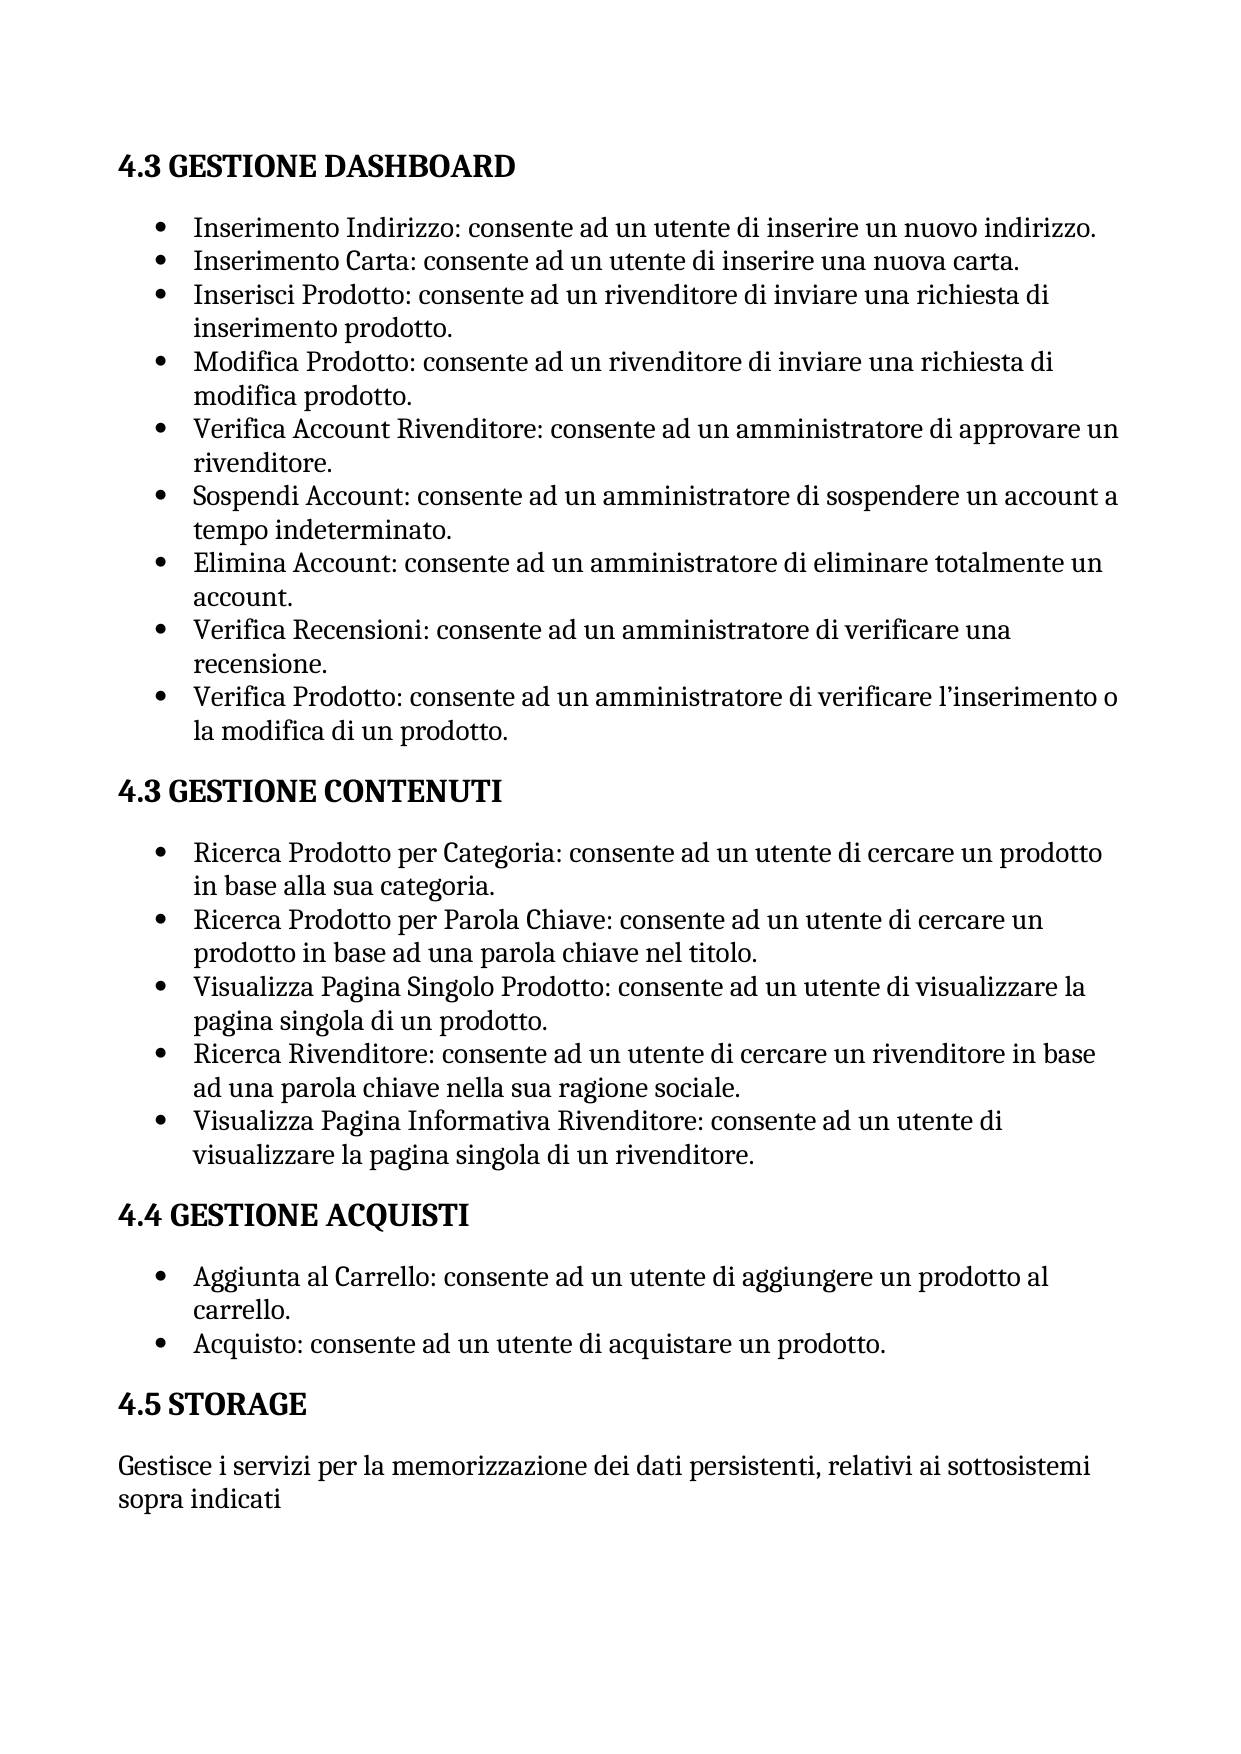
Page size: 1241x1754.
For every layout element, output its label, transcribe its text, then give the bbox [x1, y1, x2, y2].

list Sospendi Account: consente ad un amministratore di sospendere un account a tempo indeterminato. [156, 479, 1122, 546]
list Acquisto: consente ad un utente di acquistare un prodotto. [156, 1327, 1122, 1360]
list Inserisci Prodotto: consente ad un rivenditore di inviare una richiesta di inserimento prodotto. [156, 278, 1122, 345]
list Modifica Prodotto: consente ad un rivenditore di inviare una richiesta di modifica prodotto. [156, 345, 1122, 412]
text 4.5 STORAGE [118, 1385, 1122, 1424]
list Visualizza Pagina Singolo Prodotto: consente ad un utente di visualizzare la pagina singola di un prodotto. [156, 970, 1122, 1037]
text 4.3 GESTIONE DASHBOARD [118, 148, 1122, 186]
text Gestisce i servizi per la memorizzazione dei dati persistenti, relativi ai sottosistemi sopra indicati [118, 1449, 1122, 1516]
list Ricerca Prodotto per Categoria: consente ad un utente di cercare un prodotto in base alla sua categoria. [156, 836, 1122, 903]
list Ricerca Rivenditore: consente ad un utente di cercare un rivenditore in base ad una parola chiave nella sua ragione sociale. [156, 1037, 1122, 1104]
list Verifica Account Rivenditore: consente ad un amministratore di approvare un rivenditore. [156, 412, 1122, 479]
text 4.3 GESTIONE CONTENUTI [118, 773, 1122, 811]
list Ricerca Prodotto per Parola Chiave: consente ad un utente di cercare un prodotto in base ad una parola chiave nel titolo. [156, 903, 1122, 970]
list Visualizza Pagina Informativa Rivenditore: consente ad un utente di visualizzare la pagina singola di un rivenditore. [156, 1104, 1122, 1171]
list Aggiunta al Carrello: consente ad un utente di aggiungere un prodotto al carrello. [156, 1260, 1122, 1327]
text 4.4 GESTIONE ACQUISTI [118, 1196, 1122, 1235]
list Verifica Prodotto: consente ad un amministratore di verificare l’inserimento o la modifica di un prodotto. [156, 681, 1122, 748]
list Verifica Recensioni: consente ad un amministratore di verificare una recensione. [156, 613, 1122, 681]
list Inserimento Carta: consente ad un utente di inserire una nuova carta. [156, 244, 1122, 278]
list Elimina Account: consente ad un amministratore di eliminare totalmente un account. [156, 546, 1122, 613]
list Inserimento Indirizzo: consente ad un utente di inserire un nuovo indirizzo. [156, 211, 1122, 244]
